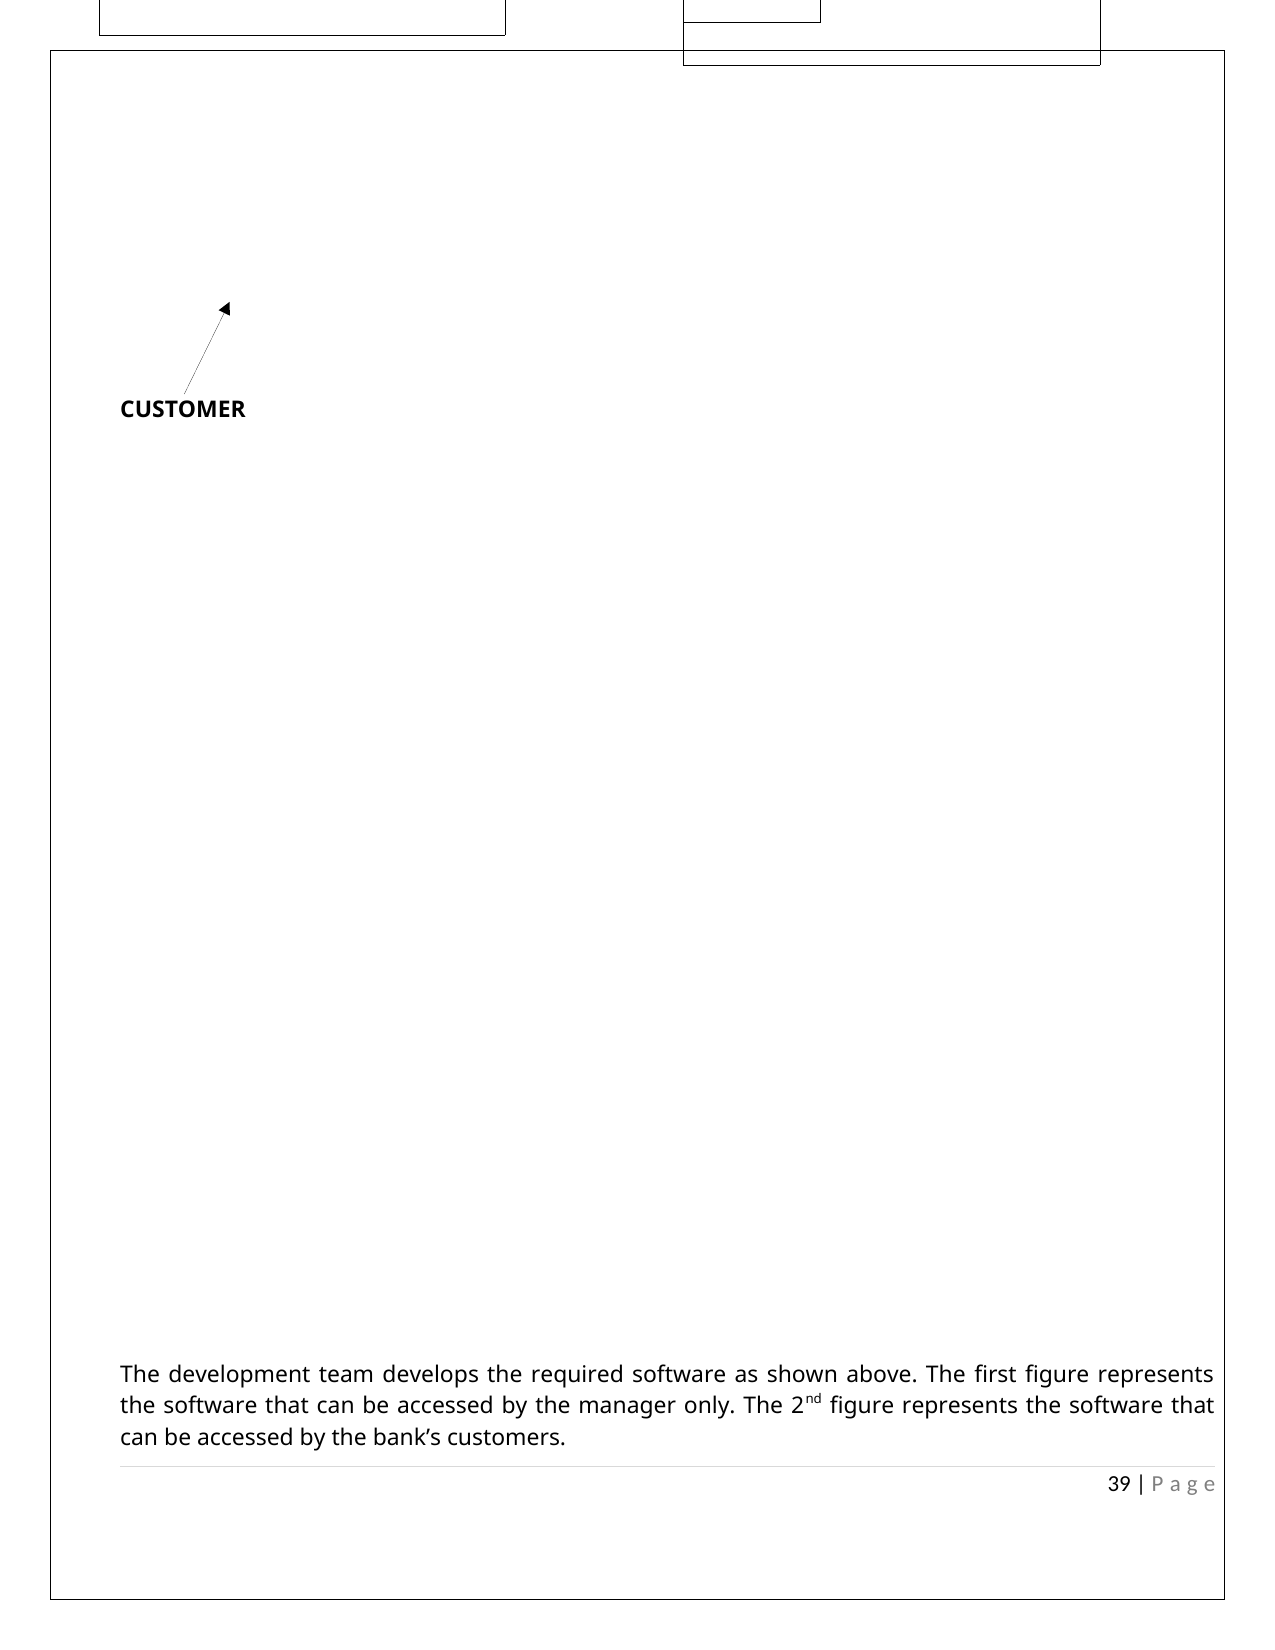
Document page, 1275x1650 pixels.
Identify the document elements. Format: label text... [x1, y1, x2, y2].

text CUSTOMER [120, 393, 1215, 424]
text The development team develops the required software as shown above. The first figure represents the software that can be accessed by the manager only. The 2nd figure represents the software that can be accessed by the bank’s customers. [120, 1358, 1215, 1452]
